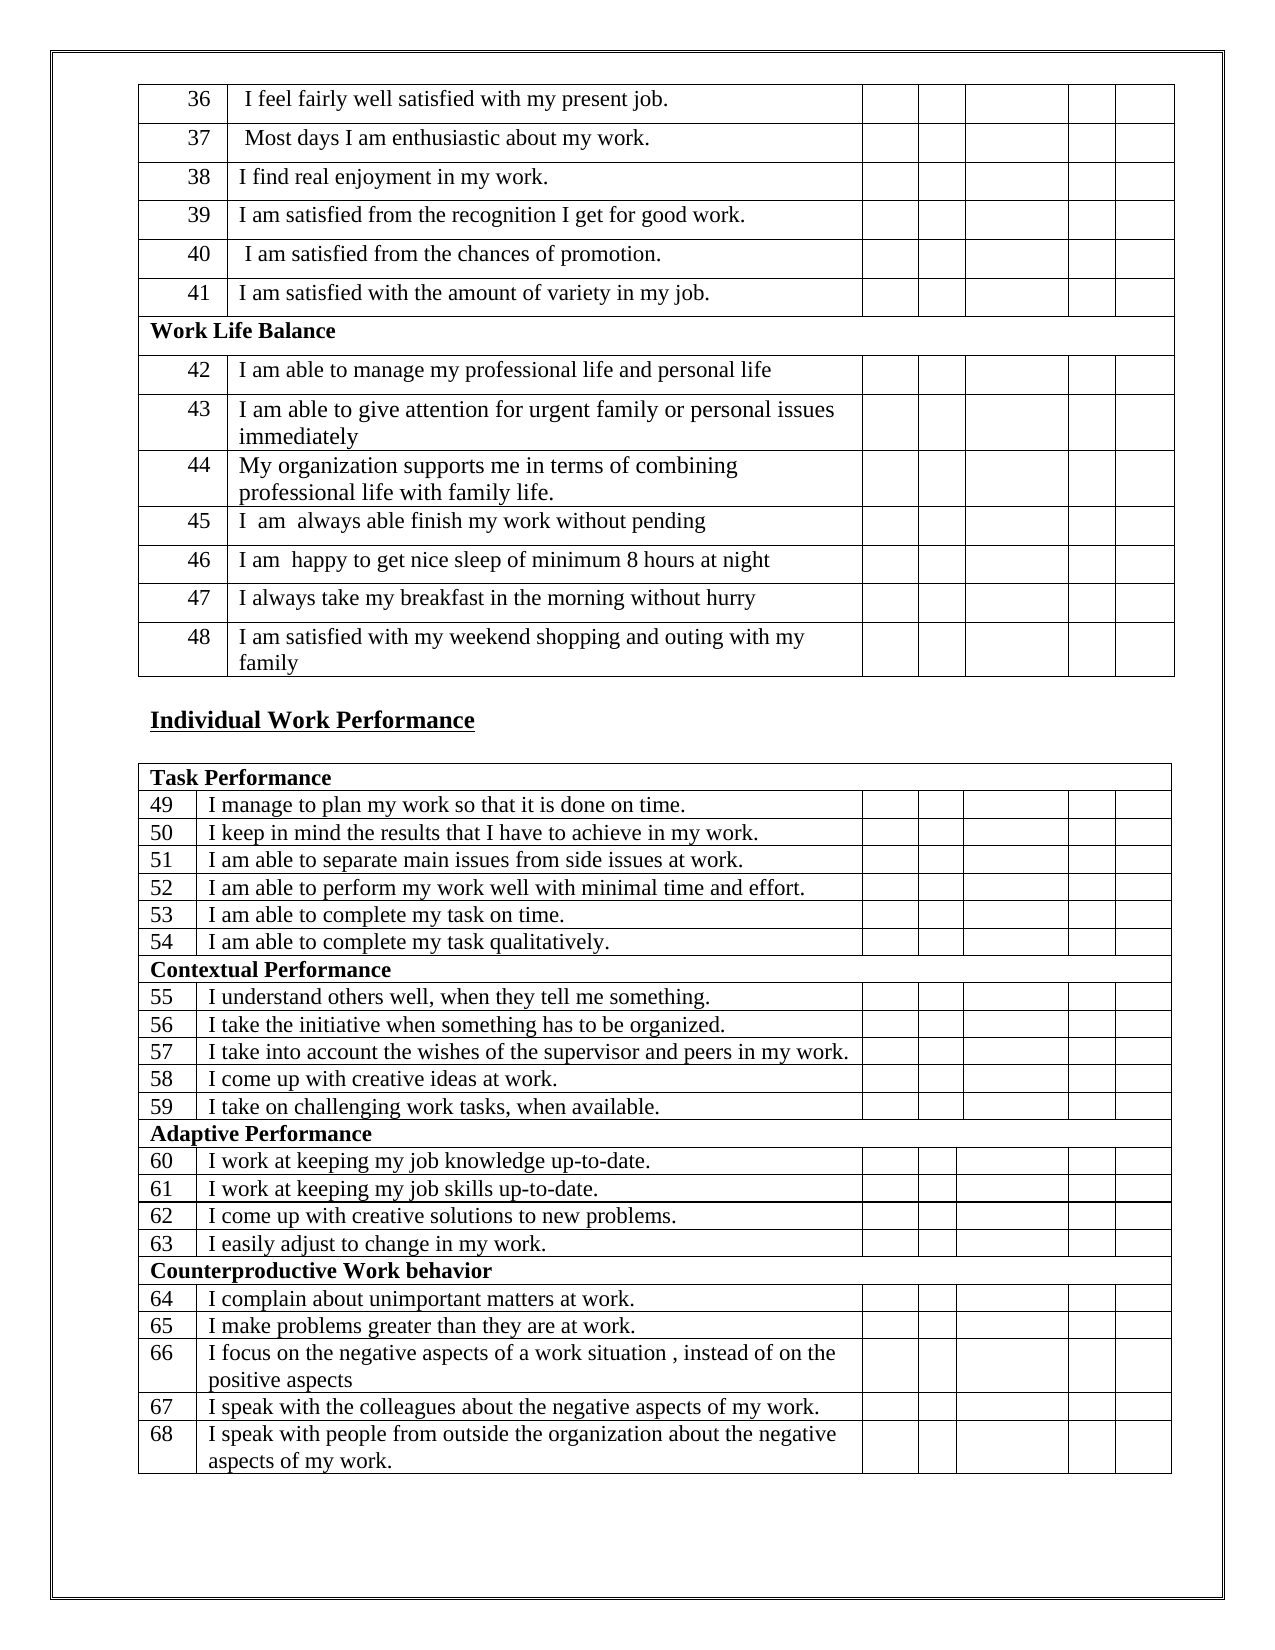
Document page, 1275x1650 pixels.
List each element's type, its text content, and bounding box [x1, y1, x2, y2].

table_cell [919, 819, 963, 845]
table_cell [964, 1011, 1068, 1037]
table_cell [919, 395, 965, 450]
table_cell I am always able finish my work without pending [228, 507, 862, 545]
table_cell I am able to give attention for urgent family or personal issues immediately [228, 395, 862, 450]
table_cell 59 [139, 1093, 196, 1119]
table_cell [1116, 791, 1171, 818]
table_cell [919, 85, 965, 123]
table_cell I feel fairly well satisfied with my present job. [228, 85, 862, 123]
table_cell [919, 356, 965, 393]
text Individual Work Performance [150, 706, 1153, 734]
table_cell 61 [139, 1175, 196, 1201]
table_cell [1116, 846, 1171, 873]
table_cell [1069, 819, 1115, 845]
table_cell [1116, 1285, 1171, 1311]
table_cell 49 [139, 791, 196, 818]
table_cell [964, 846, 1068, 873]
table_cell 55 [139, 983, 196, 1009]
table_cell I always take my breakfast in the morning without hurry [228, 584, 862, 622]
table_cell I understand others well, when they tell me something. [197, 983, 862, 1009]
table_cell [863, 819, 918, 845]
table_cell [1116, 983, 1171, 1009]
table_cell [1116, 507, 1174, 545]
table_cell [863, 1175, 918, 1201]
table_cell [966, 124, 1068, 162]
table_cell [863, 1065, 918, 1092]
table_cell [919, 929, 963, 955]
table_cell [863, 395, 918, 450]
table_cell My organization supports me in terms of combining professional life with family life. [228, 451, 862, 506]
table_cell [966, 395, 1068, 450]
table_cell [957, 1203, 1068, 1229]
table_cell [966, 356, 1068, 393]
table_cell 45 [139, 507, 227, 545]
table_cell [919, 124, 965, 162]
table_cell [863, 983, 918, 1009]
table_cell I take the initiative when something has to be organized. [197, 1011, 862, 1037]
table_cell [966, 240, 1068, 278]
table_cell [919, 901, 963, 927]
table_cell I am able to perform my work well with minimal time and effort. [197, 874, 862, 900]
table_cell I complain about unimportant matters at work. [197, 1285, 862, 1311]
table_cell [966, 451, 1068, 506]
table_cell [919, 1339, 956, 1392]
table_cell [1116, 1230, 1171, 1256]
table_cell [919, 1175, 956, 1201]
table_cell [1116, 1148, 1171, 1174]
table_cell [1069, 1203, 1115, 1229]
table_cell [1116, 163, 1174, 200]
table_header Task Performance [139, 764, 1171, 790]
table_cell [957, 1148, 1068, 1174]
table_cell 48 [139, 623, 227, 676]
table_cell [1069, 201, 1115, 239]
table_cell [863, 584, 918, 622]
table_cell [964, 983, 1068, 1009]
table_cell [966, 584, 1068, 622]
table_cell [1116, 85, 1174, 123]
table_cell 64 [139, 1285, 196, 1311]
table_cell Adaptive Performance [139, 1120, 1171, 1147]
table_cell 38 [139, 163, 227, 200]
table_cell [1069, 1148, 1115, 1174]
table_cell 60 [139, 1148, 196, 1174]
table_cell [1069, 791, 1115, 818]
table_cell I am able to complete my task on time. [197, 901, 862, 927]
table_cell I make problems greater than they are at work. [197, 1312, 862, 1338]
table_cell 42 [139, 356, 227, 393]
table_cell I take into account the wishes of the supervisor and peers in my work. [197, 1038, 862, 1064]
table_cell I am satisfied from the recognition I get for good work. [228, 201, 862, 239]
table_cell [1116, 1421, 1171, 1473]
table_cell [919, 1393, 956, 1419]
table_cell [863, 507, 918, 545]
table_cell [919, 201, 965, 239]
table_cell [863, 1285, 918, 1311]
table_cell 67 [139, 1393, 196, 1419]
table_cell [919, 1038, 963, 1064]
table_cell I am able to complete my task qualitatively. [197, 929, 862, 955]
table_cell [1069, 85, 1115, 123]
table_cell [863, 1421, 918, 1473]
table_cell [1069, 901, 1115, 927]
table_cell I am satisfied with my weekend shopping and outing with my family [228, 623, 862, 676]
table_cell [863, 124, 918, 162]
table_cell [966, 546, 1068, 583]
table_cell [1069, 1065, 1115, 1092]
table_cell [966, 163, 1068, 200]
table_cell 54 [139, 929, 196, 955]
table_cell 43 [139, 395, 227, 450]
table_cell I am able to manage my professional life and personal life [228, 356, 862, 393]
table_cell [863, 929, 918, 955]
table_cell [1069, 584, 1115, 622]
table_cell [957, 1312, 1068, 1338]
table_cell I come up with creative solutions to new problems. [197, 1203, 862, 1229]
table_cell [957, 1230, 1068, 1256]
table_cell [919, 1230, 956, 1256]
table_cell [863, 279, 918, 316]
table_cell [1116, 874, 1171, 900]
table_cell I speak with people from outside the organization about the negative aspects of my work. [197, 1421, 862, 1473]
table_cell [957, 1421, 1068, 1473]
table_cell [1069, 451, 1115, 506]
table_cell [863, 1312, 918, 1338]
table_cell 51 [139, 846, 196, 873]
table_cell I easily adjust to change in my work. [197, 1230, 862, 1256]
table_cell I come up with creative ideas at work. [197, 1065, 862, 1092]
table_cell [1069, 929, 1115, 955]
table_cell [1116, 201, 1174, 239]
table_cell [1116, 240, 1174, 278]
table_cell [863, 356, 918, 393]
table_cell 50 [139, 819, 196, 845]
table_cell [964, 901, 1068, 927]
table_cell [919, 1011, 963, 1037]
table_cell Work Life Balance [139, 317, 1174, 355]
table_cell [919, 1148, 956, 1174]
table_cell [1069, 846, 1115, 873]
table_cell [1116, 929, 1171, 955]
table_cell [863, 451, 918, 506]
table_cell [863, 1148, 918, 1174]
table_cell [919, 1093, 963, 1119]
table_cell 53 [139, 901, 196, 927]
table_cell [863, 546, 918, 583]
table_cell [919, 451, 965, 506]
table_cell [863, 1093, 918, 1119]
table_cell [1069, 1421, 1115, 1473]
table_cell Counterproductive Work behavior [139, 1257, 1171, 1283]
table_cell [1116, 124, 1174, 162]
table_cell [966, 201, 1068, 239]
table_cell I keep in mind the results that I have to achieve in my work. [197, 819, 862, 845]
table_cell [957, 1285, 1068, 1311]
table_cell I find real enjoyment in my work. [228, 163, 862, 200]
table_cell [1116, 901, 1171, 927]
table_cell [964, 929, 1068, 955]
table_cell 46 [139, 546, 227, 583]
table_cell [1069, 279, 1115, 316]
table_cell [919, 791, 963, 818]
table_cell Contextual Performance [139, 956, 1171, 982]
table_cell 39 [139, 201, 227, 239]
table_cell [1069, 1011, 1115, 1037]
table_cell [957, 1339, 1068, 1392]
table_cell [919, 846, 963, 873]
table_cell I am satisfied from the chances of promotion. [228, 240, 862, 278]
table_cell 47 [139, 584, 227, 622]
table_cell I manage to plan my work so that it is done on time. [197, 791, 862, 818]
table_cell [966, 507, 1068, 545]
table_cell [919, 983, 963, 1009]
table_cell [863, 240, 918, 278]
table_cell [863, 85, 918, 123]
table_cell 56 [139, 1011, 196, 1037]
table_cell [863, 1011, 918, 1037]
table_cell [919, 584, 965, 622]
table_cell [1069, 356, 1115, 393]
table_cell [1116, 356, 1174, 393]
table_cell 40 [139, 240, 227, 278]
table_cell [863, 623, 918, 676]
table_cell [1069, 1339, 1115, 1392]
table_cell 62 [139, 1203, 196, 1229]
table_cell [1069, 546, 1115, 583]
table_cell I speak with the colleagues about the negative aspects of my work. [197, 1393, 862, 1419]
table_cell [863, 1230, 918, 1256]
table_cell [1069, 507, 1115, 545]
table_cell [1069, 1285, 1115, 1311]
table_cell [957, 1175, 1068, 1201]
table_cell Most days I am enthusiastic about my work. [228, 124, 862, 162]
table_cell [966, 279, 1068, 316]
table_cell I focus on the negative aspects of a work situation , instead of on the positive aspects [197, 1339, 862, 1392]
table_cell 58 [139, 1065, 196, 1092]
table_cell 41 [139, 279, 227, 316]
table_cell [863, 901, 918, 927]
table_cell I work at keeping my job knowledge up-to-date. [197, 1148, 862, 1174]
table_cell [964, 791, 1068, 818]
table_cell I take on challenging work tasks, when available. [197, 1093, 862, 1119]
table_cell [966, 85, 1068, 123]
table_cell [1069, 1393, 1115, 1419]
table_cell [919, 546, 965, 583]
table_cell [863, 791, 918, 818]
table_cell 57 [139, 1038, 196, 1064]
table_cell [919, 1285, 956, 1311]
table_cell [1116, 623, 1174, 676]
table_cell [919, 1203, 956, 1229]
table_cell [919, 507, 965, 545]
table_cell [964, 1093, 1068, 1119]
table_cell [964, 1038, 1068, 1064]
table_cell [1069, 1038, 1115, 1064]
table_cell I am able to separate main issues from side issues at work. [197, 846, 862, 873]
table_cell [1116, 1175, 1171, 1201]
table_cell 36 [139, 85, 227, 123]
table_cell [1069, 395, 1115, 450]
table_cell [863, 163, 918, 200]
table_cell [964, 819, 1068, 845]
table_cell [1069, 1312, 1115, 1338]
table_cell 68 [139, 1421, 196, 1473]
table_cell [919, 1065, 963, 1092]
table_cell [1069, 623, 1115, 676]
table_cell [919, 1421, 956, 1473]
table_cell [1116, 1093, 1171, 1119]
table_cell [919, 874, 963, 900]
table_cell [1116, 1393, 1171, 1419]
table_cell I work at keeping my job skills up-to-date. [197, 1175, 862, 1201]
table_cell 37 [139, 124, 227, 162]
table_cell [1069, 983, 1115, 1009]
table_cell 65 [139, 1312, 196, 1338]
table_cell [1116, 546, 1174, 583]
table_cell [1069, 1175, 1115, 1201]
table_cell [863, 1203, 918, 1229]
table_cell 66 [139, 1339, 196, 1392]
table_cell 52 [139, 874, 196, 900]
table_cell [1116, 1011, 1171, 1037]
table_cell [919, 240, 965, 278]
table_cell [1116, 395, 1174, 450]
table_cell [957, 1393, 1068, 1419]
table_cell [1116, 819, 1171, 845]
table_cell I am satisfied with the amount of variety in my job. [228, 279, 862, 316]
table_cell [1069, 1093, 1115, 1119]
table_cell [964, 1065, 1068, 1092]
table_cell [1116, 1339, 1171, 1392]
table_cell [1069, 124, 1115, 162]
table_cell [1116, 584, 1174, 622]
table_cell [1116, 279, 1174, 316]
table_cell [964, 874, 1068, 900]
table_cell [1069, 240, 1115, 278]
table_cell [919, 623, 965, 676]
table_cell I am happy to get nice sleep of minimum 8 hours at night [228, 546, 862, 583]
table_cell [919, 1312, 956, 1338]
table_cell [1116, 1065, 1171, 1092]
table_cell [919, 279, 965, 316]
table_cell [1116, 451, 1174, 506]
table_cell 63 [139, 1230, 196, 1256]
table_cell [1069, 1230, 1115, 1256]
table_cell [1069, 163, 1115, 200]
table_cell [863, 201, 918, 239]
table_cell [1116, 1203, 1171, 1229]
table_cell [863, 1393, 918, 1419]
table_cell [863, 1038, 918, 1064]
table_cell [863, 874, 918, 900]
table_cell [1116, 1312, 1171, 1338]
table_cell [966, 623, 1068, 676]
table_cell [863, 846, 918, 873]
table_cell [919, 163, 965, 200]
table_cell [1069, 874, 1115, 900]
table_cell 44 [139, 451, 227, 506]
table_cell [863, 1339, 918, 1392]
table_cell [1116, 1038, 1171, 1064]
